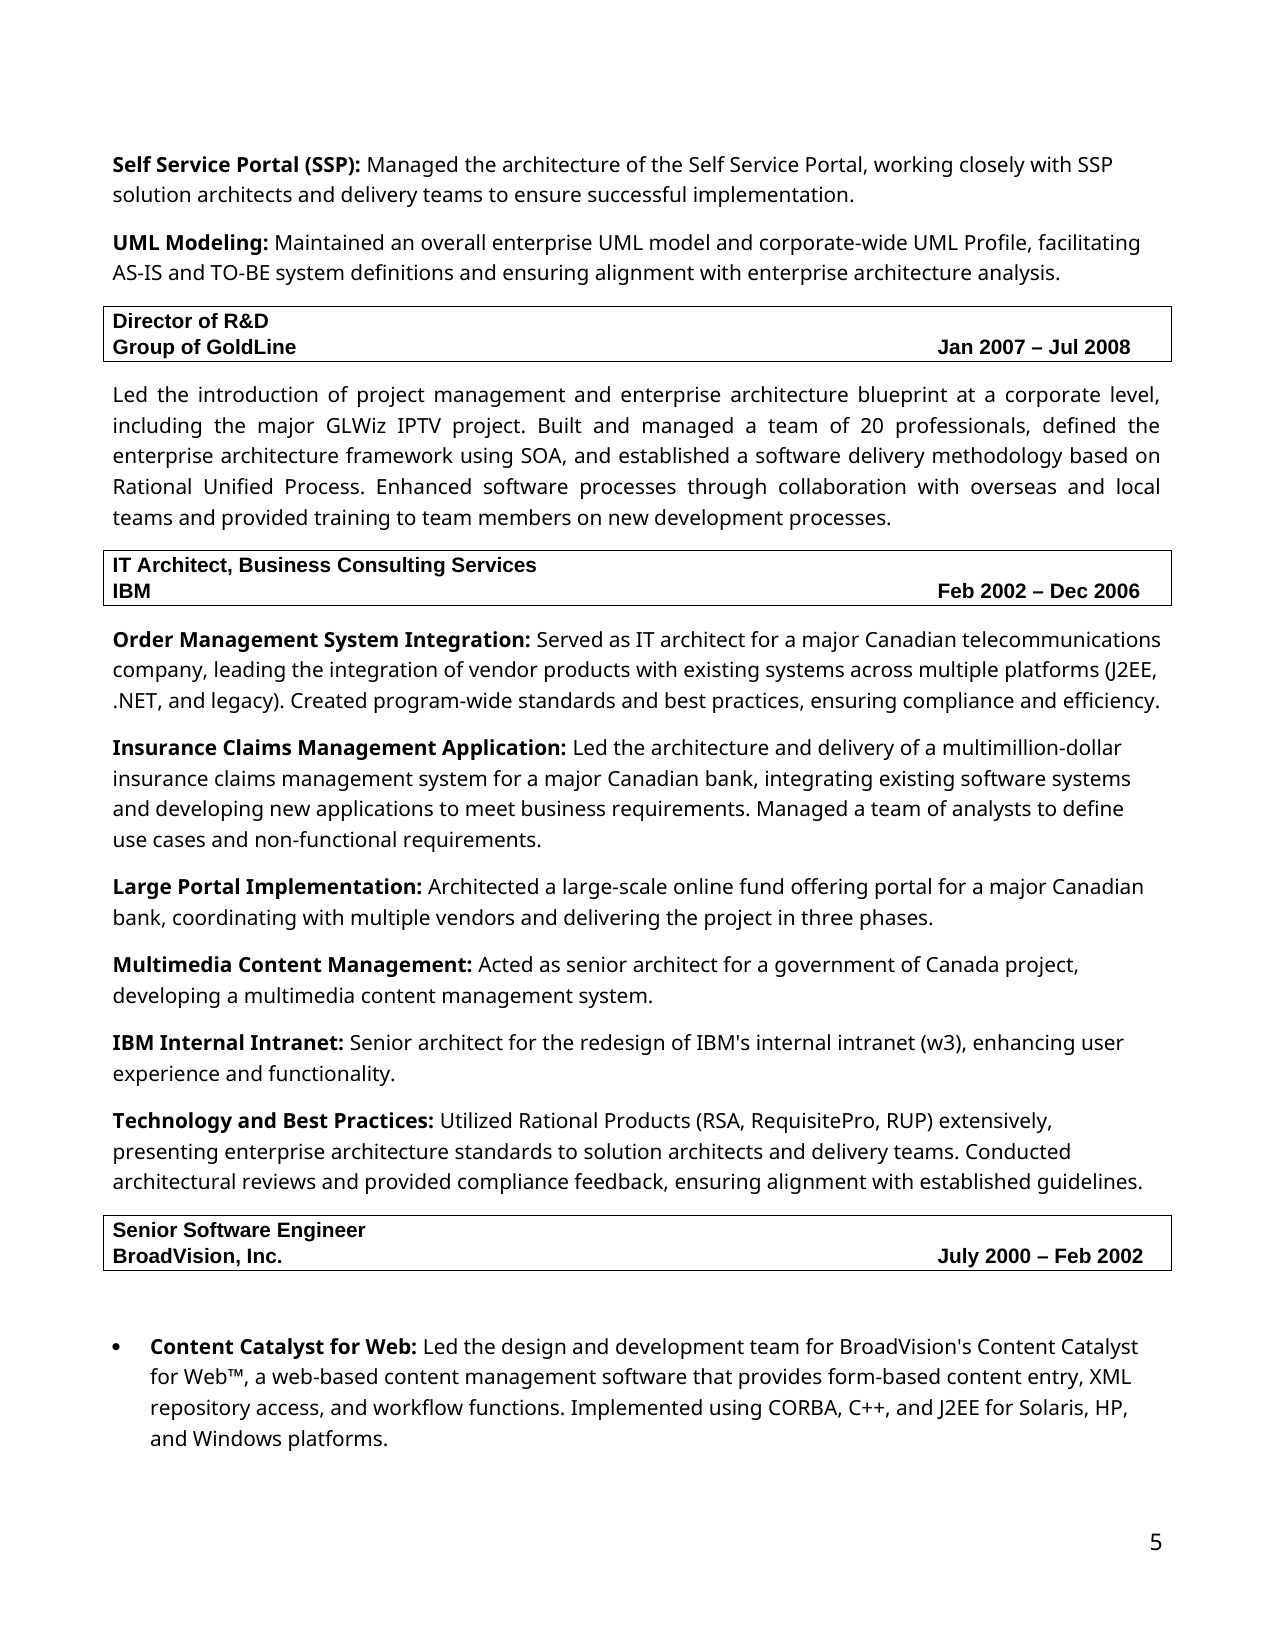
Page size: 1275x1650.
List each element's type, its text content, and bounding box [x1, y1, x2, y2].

text Order Management System Integration: Served as IT architect for a major Canadian telecommunications company, leading the integration of vendor products with existing systems across multiple platforms (J2EE, .NET, and legacy). Created program-wide standards and best practices, ensuring compliance and efficiency. [112, 625, 1162, 714]
list Content Catalyst for Web: Led the design and development team for BroadVision's Content Catalyst for Web™, a web-based content management software that provides form-based content entry, XML repository access, and workflow functions. Implemented using CORBA, C++, and J2EE for Solaris, HP, and Windows platforms. [112, 1332, 1162, 1452]
text Senior Software Engineer BroadVision, Inc. July 2000 – Feb 2002 [104, 1216, 1171, 1270]
text Insurance Claims Management Application: Led the architecture and delivery of a multimillion-dollar insurance claims management system for a major Canadian bank, integrating existing software systems and developing new applications to meet business requirements. Managed a team of analysts to define use cases and non-functional requirements. [112, 733, 1162, 854]
text Technology and Best Practices: Utilized Rational Products (RSA, RequisitePro, RUP) extensively, presenting enterprise architecture standards to solution architects and delivery teams. Conducted architectural reviews and provided compliance feedback, ensuring alignment with established guidelines. [112, 1106, 1162, 1196]
text IBM Internal Intranet: Senior architect for the redesign of IBM's internal intranet (w3), enhancing user experience and functionality. [112, 1028, 1162, 1087]
text UML Modeling: Maintained an overall enterprise UML model and corporate-wide UML Profile, facilitating AS-IS and TO-BE system definitions and ensuring alignment with enterprise architecture analysis. [112, 228, 1162, 287]
text Large Portal Implementation: Architected a large-scale online fund offering portal for a major Canadian bank, coordinating with multiple vendors and delivering the project in three phases. [112, 872, 1162, 932]
text Self Service Portal (SSP): Managed the architecture of the Self Service Portal, working closely with SSP solution architects and delivery teams to ensure successful implementation. [112, 150, 1162, 209]
text Director of R&D Group of GoldLine Jan 2007 – Jul 2008 [104, 307, 1171, 361]
text IT Architect, Business Consulting Services IBM Feb 2002 – Dec 2006 [104, 551, 1171, 605]
text Multimedia Content Management: Acted as senior architect for a government of Canada project, developing a multimedia content management system. [112, 950, 1162, 1009]
text Led the introduction of project management and enterprise architecture blueprint at a corporate level, including the major GLWiz IPTV project. Built and managed a team of 20 professionals, defined the enterprise architecture framework using SOA, and established a software delivery methodology based on Rational Unified Process. Enhanced software processes through collaboration with overseas and local teams and provided training to team members on new development processes. [112, 380, 1162, 531]
